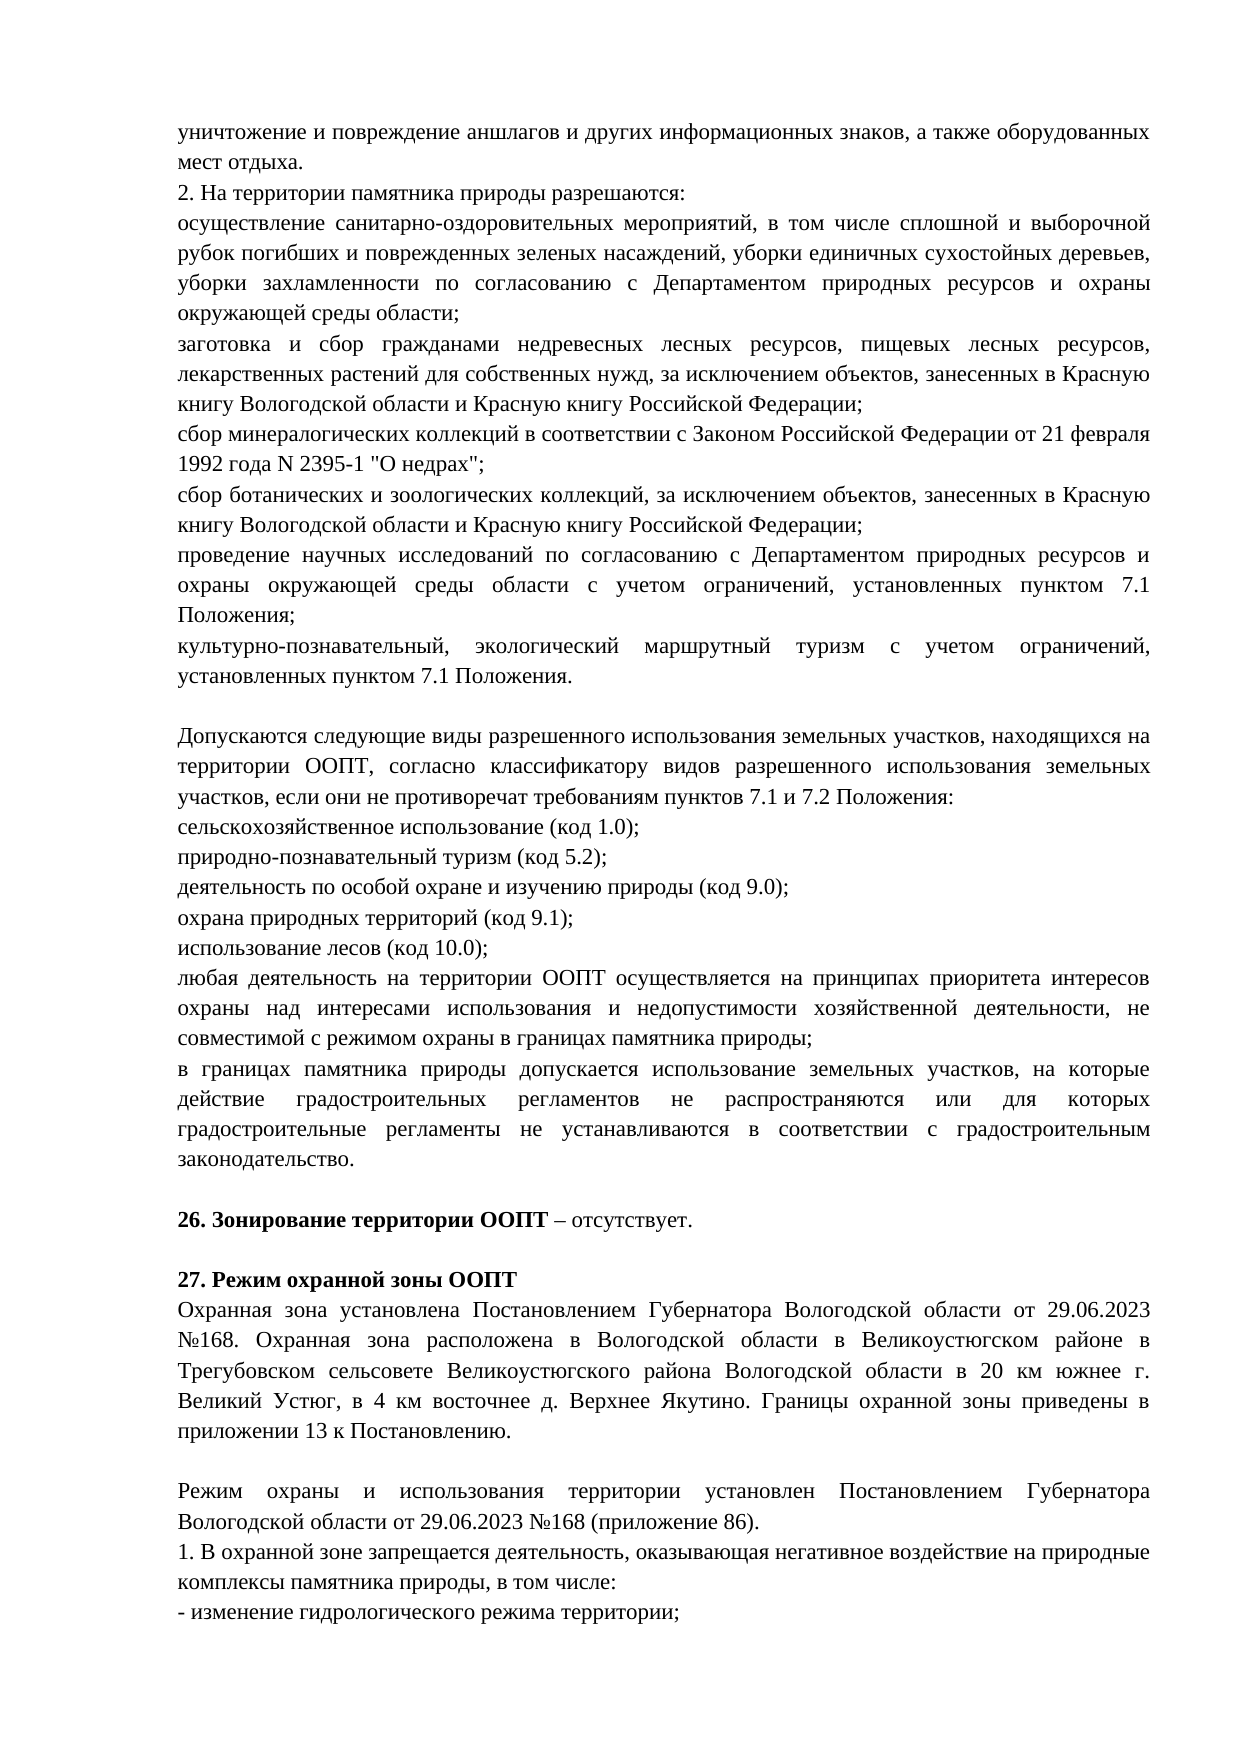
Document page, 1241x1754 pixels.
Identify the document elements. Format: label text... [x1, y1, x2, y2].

text в границах памятника природы допускается использование земельных участков, на которые действие градостроительных регламентов не распространяются или для которых градостроительные регламенты не устанавливаются в соответствии с градостроительным законодательство. [177, 1054, 1152, 1172]
text 2. На территории памятника природы разрешаются: [177, 178, 1152, 205]
text 26. Зонирование территории ООПТ – отсутствует. [177, 1206, 1152, 1232]
text 1. В охранной зоне запрещается деятельность, оказывающая негативное воздействие на природные комплексы памятника природы, в том числе: [177, 1538, 1152, 1594]
text сельскохозяйственное использование (код 1.0); [177, 813, 1152, 839]
text природно-познавательный туризм (код 5.2); [177, 843, 1152, 869]
text проведение научных исследований по согласованию с Департаментом природных ресурсов и охраны окружающей среды области с учетом ограничений, установленных пунктом 7.1 Положения; [177, 541, 1152, 628]
text сбор минералогических коллекций в соответствии с Законом Российской Федерации от 21 февраля 1992 года N 2395-1 "О недрах"; [177, 420, 1152, 477]
text Режим охраны и использования территории установлен Постановлением Губернатора Вологодской области от 29.06.2023 №168 (приложение 86). [177, 1477, 1152, 1534]
text уничтожение и повреждение аншлагов и других информационных знаков, а также оборудованных мест отдыха. [177, 118, 1152, 175]
text Допускаются следующие виды разрешенного использования земельных участков, находящихся на территории ООПТ, согласно классификатору видов разрешенного использования земельных участков, если они не противоречат требованиям пунктов 7.1 и 7.2 Положения: [177, 722, 1152, 809]
text культурно-познавательный, экологический маршрутный туризм с учетом ограничений, установленных пунктом 7.1 Положения. [177, 632, 1152, 688]
text осуществление санитарно-оздоровительных мероприятий, в том числе сплошной и выборочной рубок погибших и поврежденных зеленых насаждений, уборки единичных сухостойных деревьев, уборки захламленности по согласованию с Департаментом природных ресурсов и охраны окружающей среды области; [177, 209, 1152, 326]
text заготовка и сбор гражданами недревесных лесных ресурсов, пищевых лесных ресурсов, лекарственных растений для собственных нужд, за исключением объектов, занесенных в Красную книгу Вологодской области и Красную книгу Российской Федерации; [177, 329, 1152, 416]
text любая деятельность на территории ООПТ осуществляется на принципах приоритета интересов охраны над интересами использования и недопустимости хозяйственной деятельности, не совместимой с режимом охраны в границах памятника природы; [177, 964, 1152, 1051]
text охрана природных территорий (код 9.1); [177, 903, 1152, 930]
text деятельность по особой охране и изучению природы (код 9.0); [177, 873, 1152, 900]
text использование лесов (код 10.0); [177, 934, 1152, 960]
text 27. Режим охранной зоны ООПТ [177, 1266, 1152, 1292]
text - изменение гидрологического режима территории; [177, 1598, 1152, 1625]
text Охранная зона установлена Постановлением Губернатора Вологодской области от 29.06.2023 №168. Охранная зона расположена в Вологодской области в Великоустюгском районе в Трегубовском сельсовете Великоустюгского района Вологодской области в 20 км южнее г. Великий Устюг, в 4 км восточнее д. Верхнее Якутино. Границы охранной зоны приведены в приложении 13 к Постановлению. [177, 1296, 1152, 1443]
text сбор ботанических и зоологических коллекций, за исключением объектов, занесенных в Красную книгу Вологодской области и Красную книгу Российской Федерации; [177, 481, 1152, 537]
